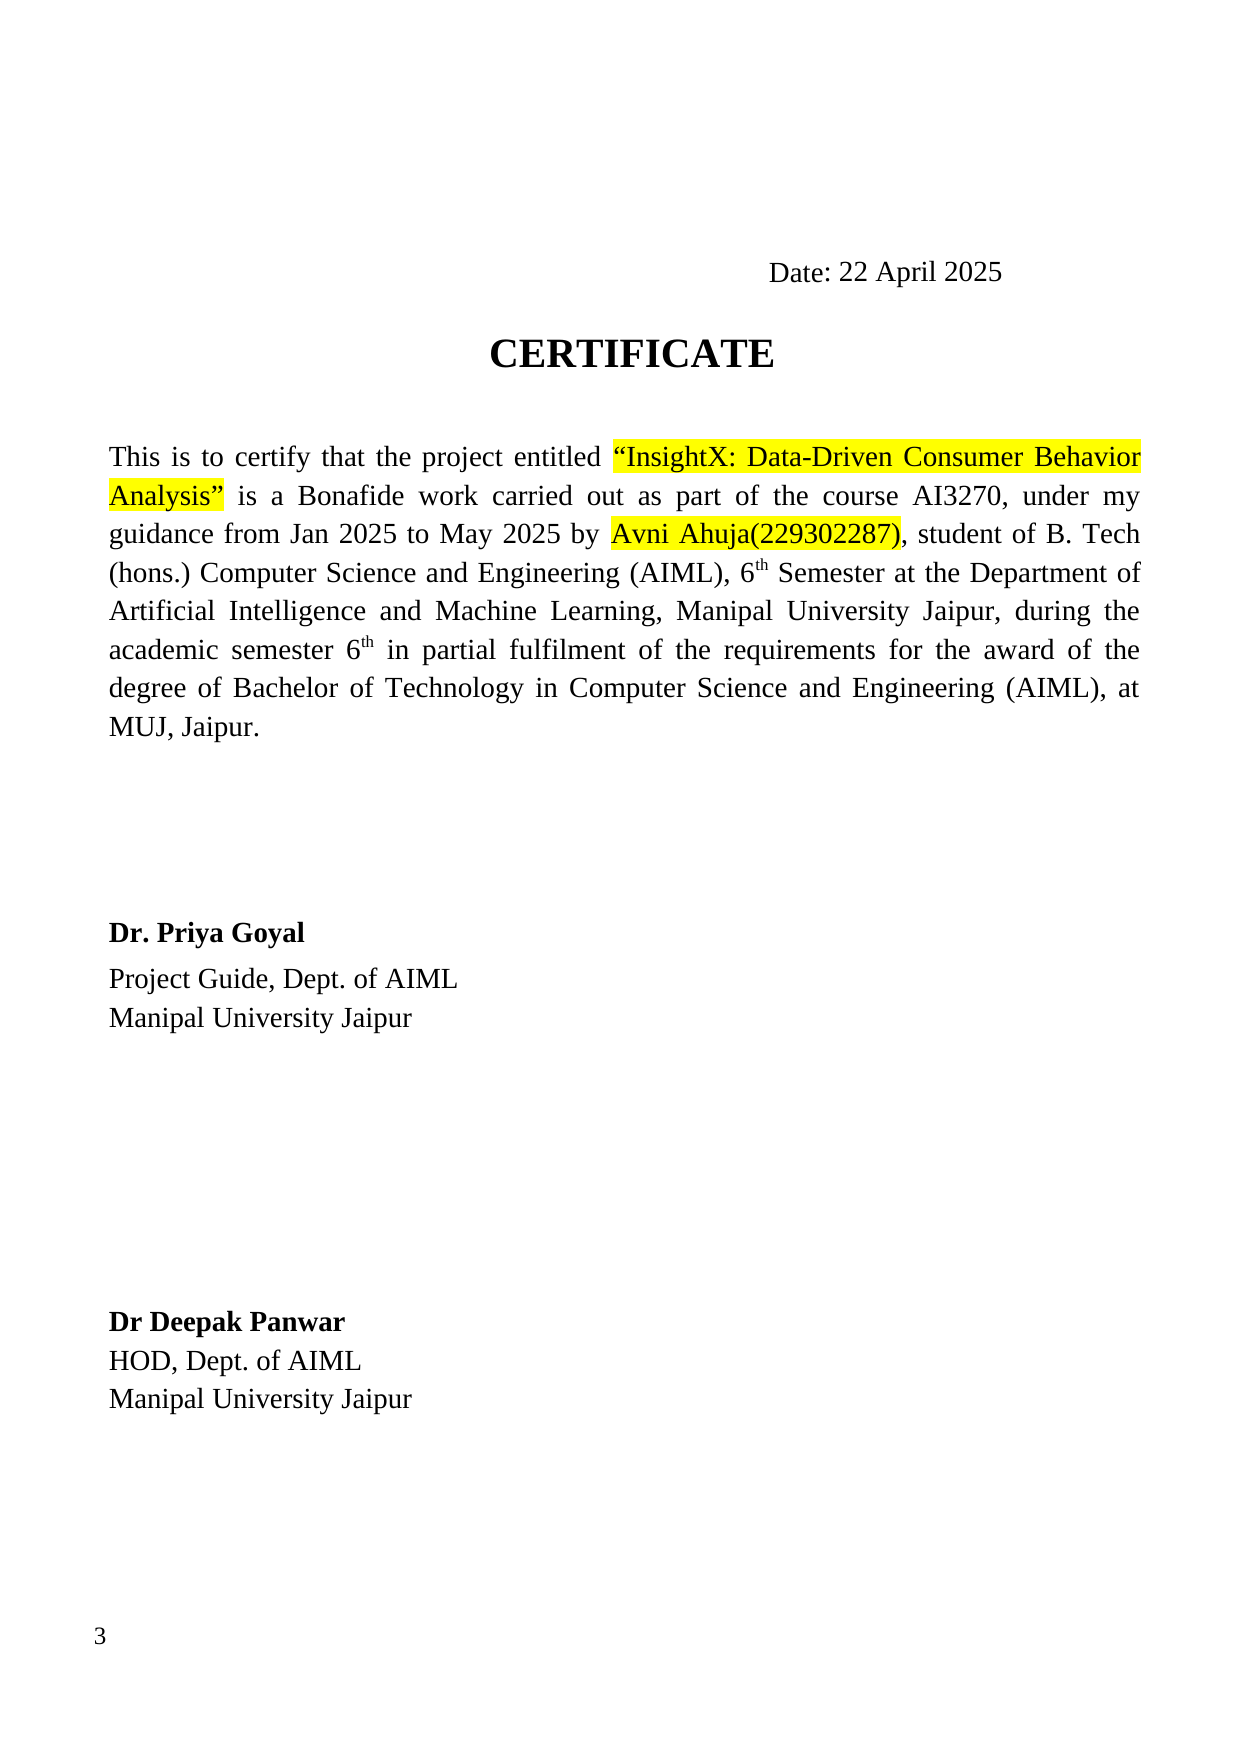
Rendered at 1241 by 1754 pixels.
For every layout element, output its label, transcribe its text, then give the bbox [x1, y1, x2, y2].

text Project Guide, Dept. of AIML Manipal University Jaipur [108, 961, 617, 1033]
text This is to certify that the project entitled “InsightX: Data-Driven Consumer Behavior Analysis” is a Bonafide work carried out as part of the course AI3270, under my guidance from Jan 2025 to May 2025 by Avni Ahuja(229302287), student of B. Tech (hons.) Computer Science and Engineering (AIML), 6th Semester at the Department of Artificial Intelligence and Machine Learning, Manipal University Jaipur, during the academic semester 6th in partial fulfilment of the requirements for the award of the degree of Bachelor of Technology in Computer Science and Engineering (AIML), at MUJ, Jaipur. [108, 439, 1141, 742]
text HOD, Dept. of AIML Manipal University Jaipur [108, 1343, 1148, 1415]
text CERTIFICATE [489, 328, 791, 376]
text Dr. Priya Goyal [108, 915, 1148, 948]
text Date: 22 April 2025 [694, 254, 1138, 289]
text Dr Deepak Panwar [108, 1304, 1148, 1338]
